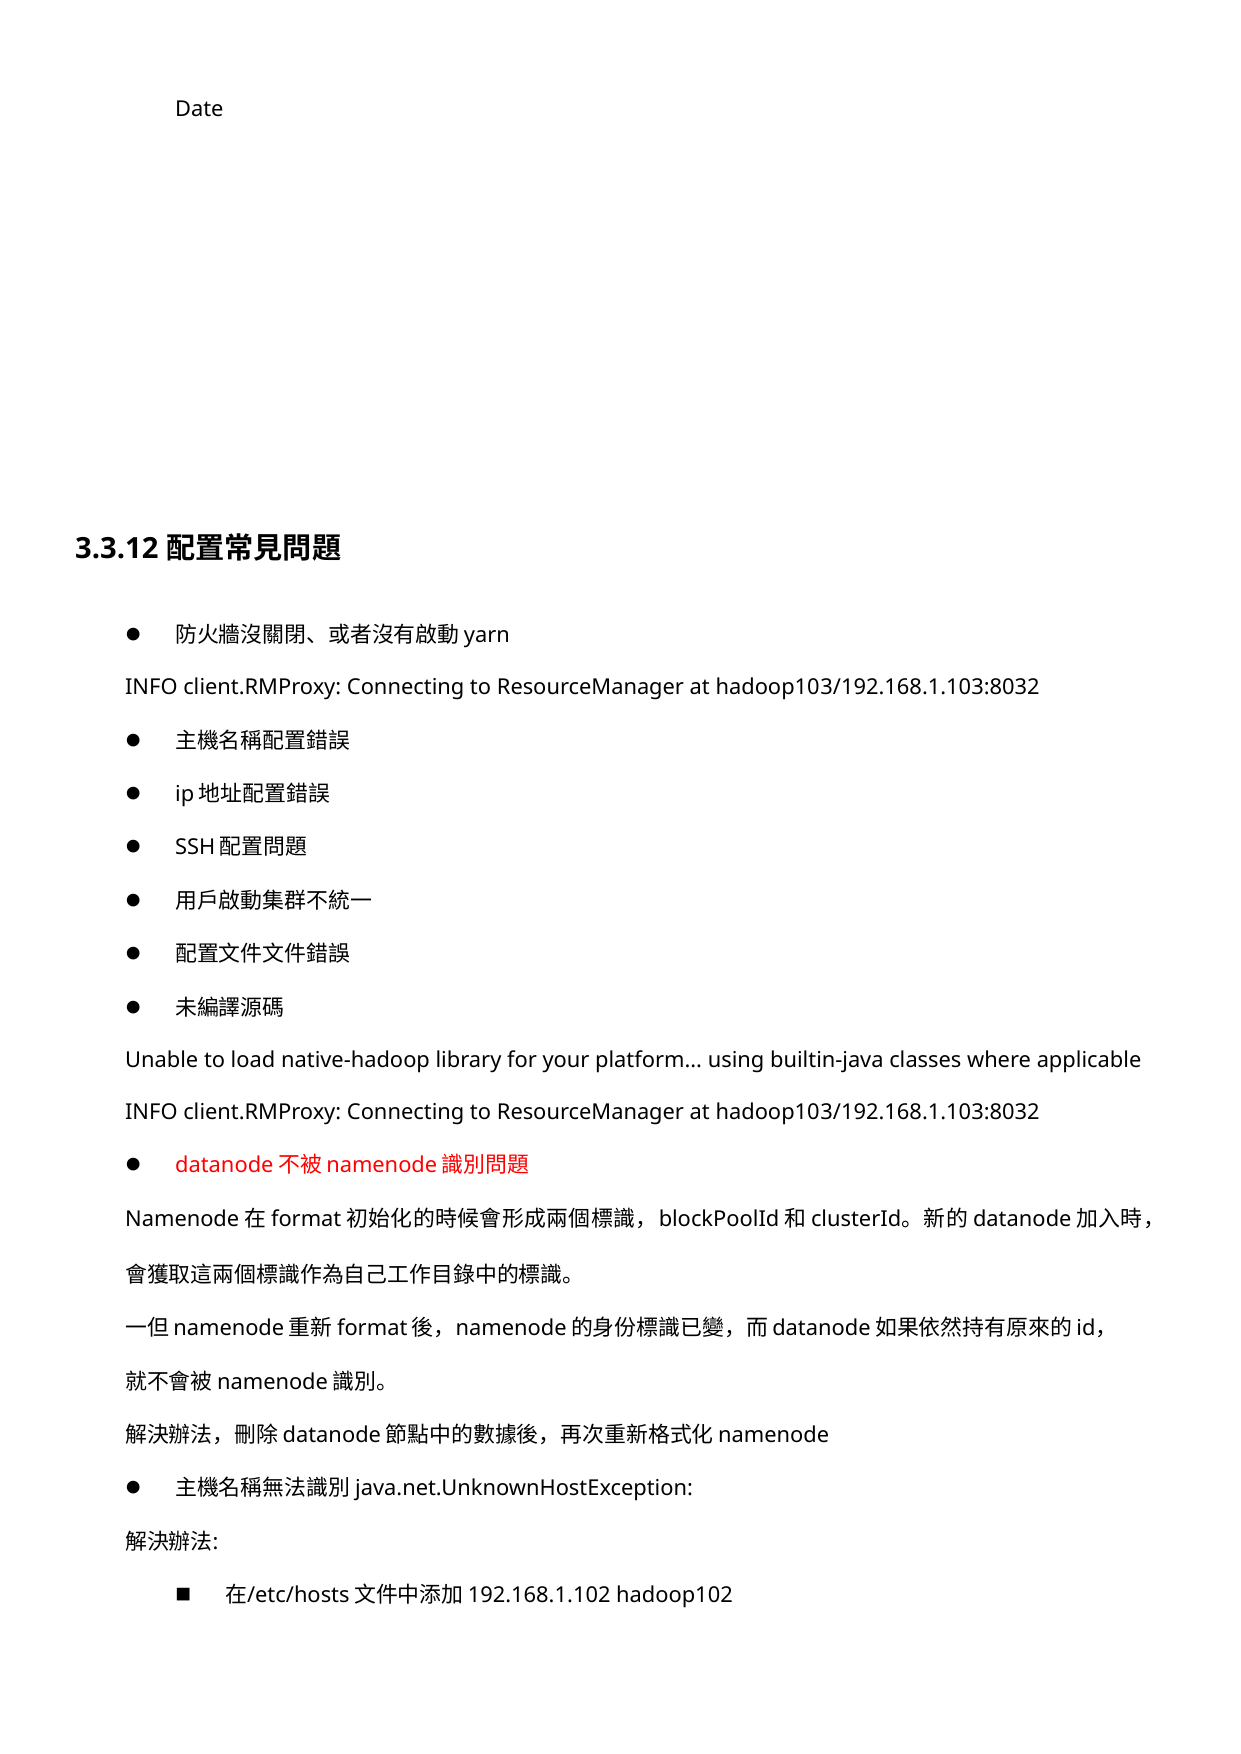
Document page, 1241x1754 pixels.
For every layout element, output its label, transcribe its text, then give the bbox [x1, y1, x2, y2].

text Namenode在format初始化的時候會形成兩個標識，blockPoolId和clusterId。新的datanode加入時，會獲取這兩個標識作為自己工作目錄中的標識。 [125, 1198, 1165, 1292]
text Date [75, 89, 1165, 127]
subtitle 3.3.12 配置常見問題 [75, 509, 1165, 584]
text INFO client.RMProxy: Connecting to ResourceManager at hadoop103/192.168.1.103:8032 [75, 1092, 1165, 1130]
list 主機名稱配置錯誤 [125, 720, 1165, 757]
text INFO client.RMProxy: Connecting to ResourceManager at hadoop103/192.168.1.103:8032 [75, 667, 1165, 705]
list 用戶啟動集群不統一 [125, 880, 1165, 917]
list 主機名稱無法識別 java.net.UnknownHostException: [125, 1468, 1165, 1505]
text 就不會被namenode識別。 [75, 1361, 1165, 1398]
list ip地址配置錯誤 [125, 773, 1165, 811]
text Unable to load native-hadoop library for your platform... using builtin-java classes where applicable [75, 1040, 1165, 1077]
list datanode不被namenode識別問題 [125, 1145, 1165, 1182]
list SSH配置問題 [125, 827, 1165, 864]
list 未編譯源碼 [125, 987, 1165, 1024]
list 防火牆沒關閉、或者沒有啟動yarn [125, 614, 1165, 652]
list 配置文件文件錯誤 [125, 933, 1165, 971]
text 一但namenode重新format後，namenode的身份標識已變，而datanode如果依然持有原來的id， [75, 1308, 1165, 1345]
text 解決辦法: [125, 1521, 1165, 1558]
text 解決辦法，刪除datanode節點中的數據後，再次重新格式化namenode [75, 1414, 1165, 1452]
list 在/etc/hosts文件中添加192.168.1.102 hadoop102 [175, 1574, 1165, 1612]
